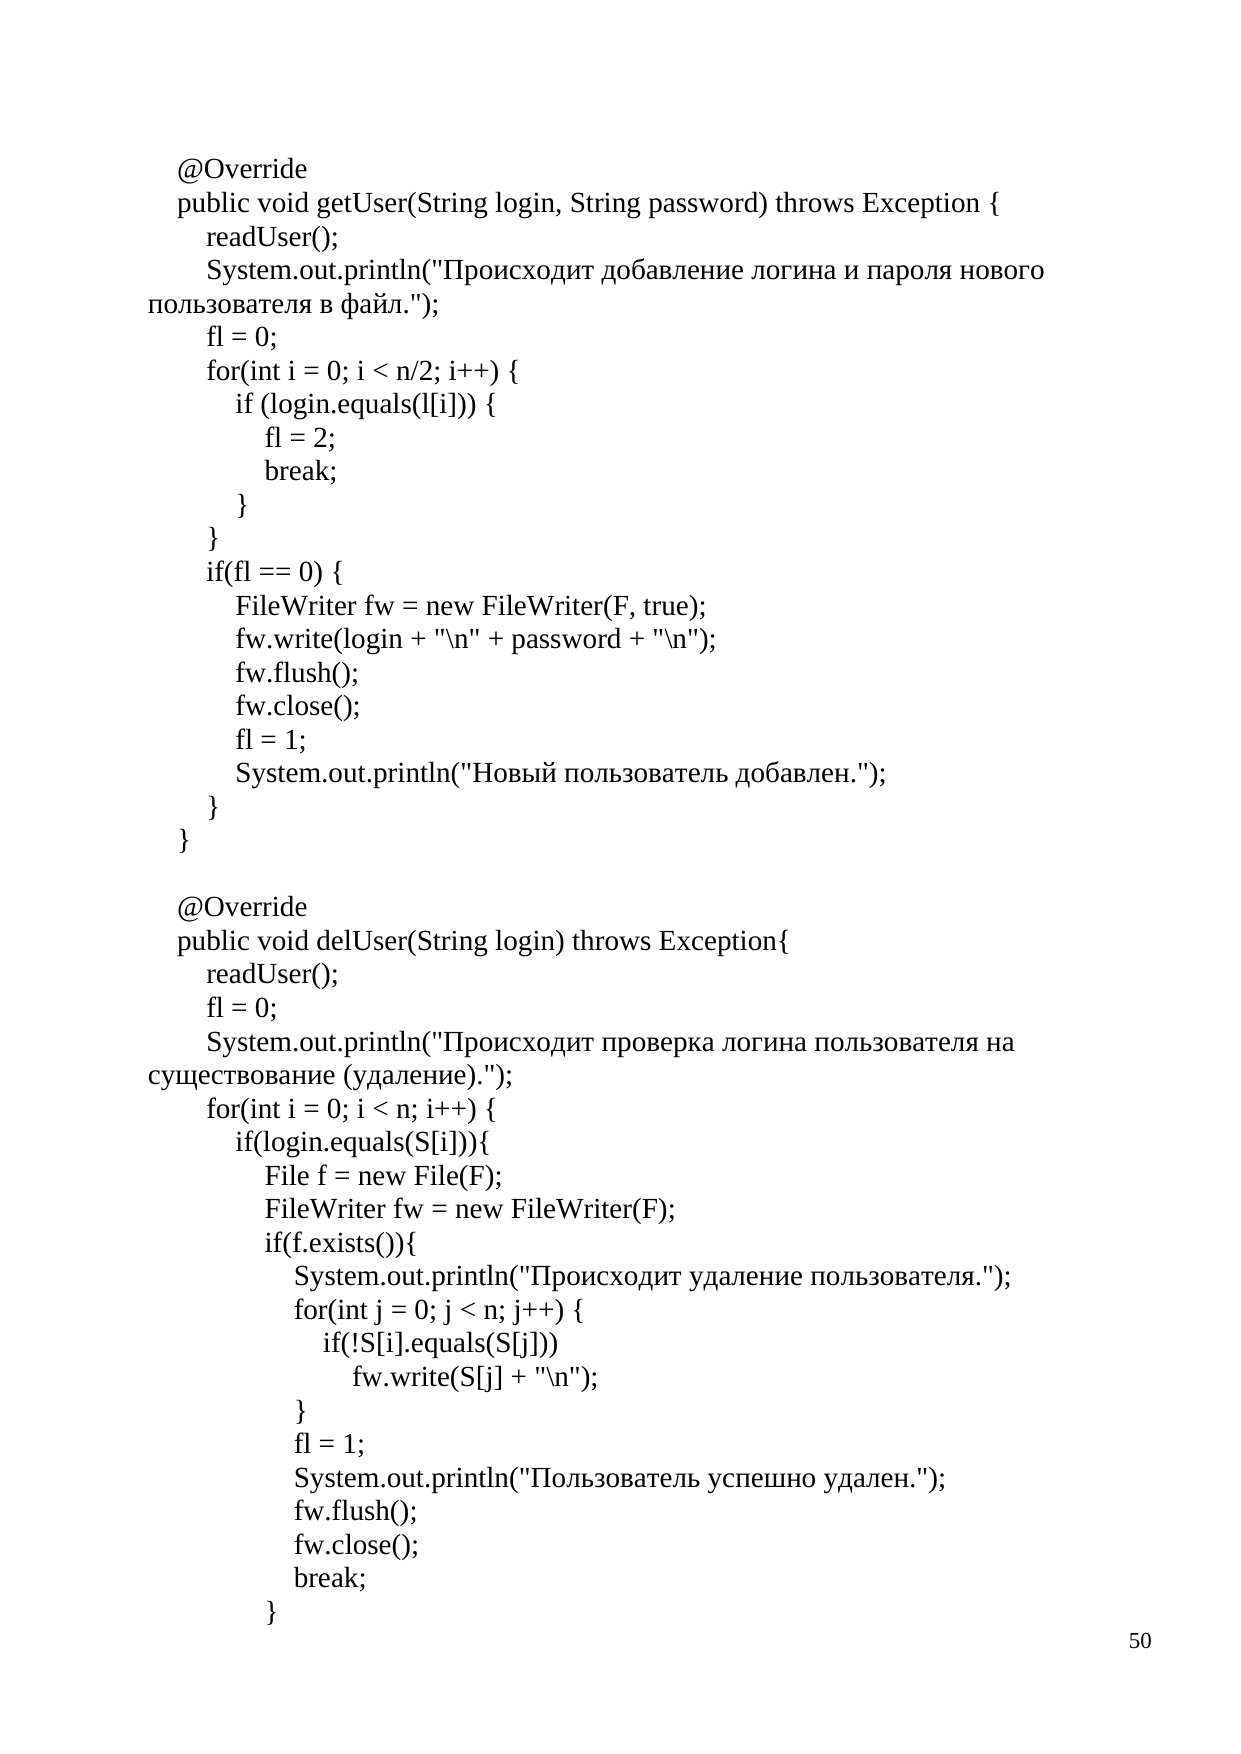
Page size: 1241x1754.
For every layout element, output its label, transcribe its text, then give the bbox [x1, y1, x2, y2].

text fw.close(); [148, 688, 1152, 722]
text readUser(); [148, 219, 1152, 252]
text } [148, 789, 1152, 822]
text if(f.exists()){ [148, 1225, 1152, 1258]
text for(int j = 0; j < n; j++) { [148, 1292, 1152, 1326]
text fl = 1; [148, 1426, 1152, 1460]
text break; [148, 1560, 1152, 1594]
text if(!S[i].equals(S[j])) [148, 1326, 1152, 1359]
text } [148, 1393, 1152, 1426]
text @Override [148, 152, 1152, 185]
text if(login.equals(S[i])){ [148, 1124, 1152, 1158]
text fl = 0; [148, 319, 1152, 353]
text fw.flush(); [148, 655, 1152, 688]
text fw.close(); [148, 1527, 1152, 1560]
text FileWriter fw = new FileWriter(F); [148, 1191, 1152, 1225]
text fl = 2; [148, 420, 1152, 453]
text fw.write(S[j] + "\n"); [148, 1359, 1152, 1393]
text } [148, 521, 1152, 554]
text System.out.println("Новый пользователь добавлен."); [148, 755, 1152, 789]
text System.out.println("Происходит удаление пользователя."); [148, 1258, 1152, 1292]
text fw.flush(); [148, 1493, 1152, 1527]
text System.out.println("Происходит проверка логина пользователя на существование (удаление)."); [148, 1024, 1152, 1091]
text File f = new File(F); [148, 1158, 1152, 1191]
text } [148, 487, 1152, 521]
text fw.write(login + "\n" + password + "\n"); [148, 621, 1152, 655]
text for(int i = 0; i < n/2; i++) { [148, 353, 1152, 386]
text for(int i = 0; i < n; i++) { [148, 1091, 1152, 1124]
text } [148, 822, 1152, 856]
text public void delUser(String login) throws Exception{ [148, 923, 1152, 957]
text fl = 1; [148, 722, 1152, 755]
text System.out.println("Пользователь успешно удален."); [148, 1460, 1152, 1493]
text public void getUser(String login, String password) throws Exception { [148, 185, 1152, 219]
text break; [148, 453, 1152, 487]
text System.out.println("Происходит добавление логина и пароля нового пользователя в файл."); [148, 252, 1152, 319]
text @Override [148, 889, 1152, 923]
text if (login.equals(l[i])) { [148, 386, 1152, 420]
text FileWriter fw = new FileWriter(F, true); [148, 588, 1152, 621]
text } [148, 1594, 1152, 1627]
text fl = 0; [148, 990, 1152, 1024]
text if(fl == 0) { [148, 554, 1152, 588]
text readUser(); [148, 957, 1152, 990]
